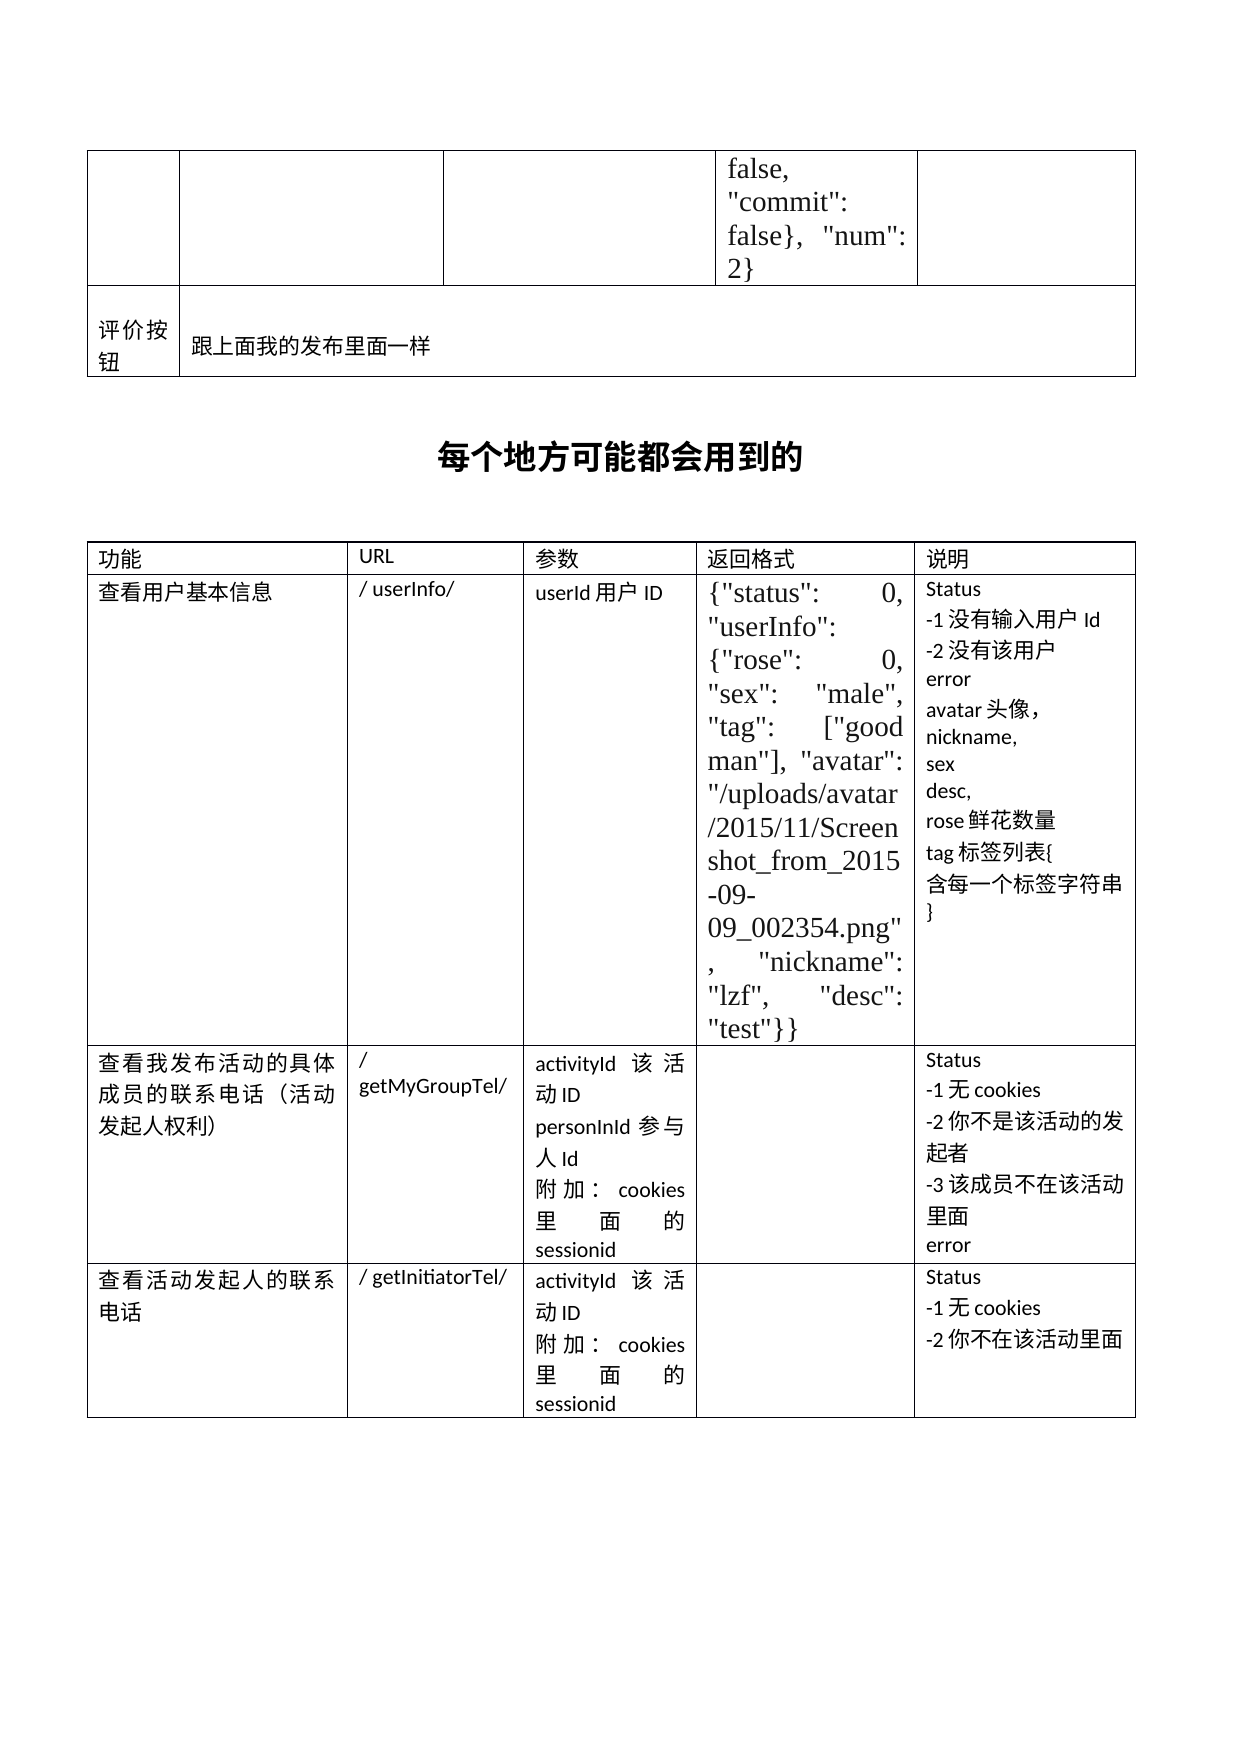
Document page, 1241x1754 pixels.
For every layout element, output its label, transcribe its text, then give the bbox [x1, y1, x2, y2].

table_cell /getMyGroupTel/ [348, 1046, 523, 1262]
table_cell 查看用户基本信息 [88, 575, 347, 1045]
table_cell userId 用户ID [524, 575, 696, 1045]
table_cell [716, 151, 917, 285]
table_header 说明 [915, 543, 1135, 574]
table_cell Status -1没有输入用户Id -2没有该用户 error avatar头像， nickname, sex desc, rose鲜花数量 tag标签列表{ 含每一个标签字符串 } [915, 575, 1135, 1045]
table_header 返回格式 [697, 543, 914, 574]
table_cell 跟上面我的发布里面一样 [180, 286, 1135, 376]
table_header 功能 [88, 543, 347, 574]
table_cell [444, 151, 715, 285]
table_cell Status -1无cookies -2你不在该活动里面 [915, 1264, 1135, 1417]
table_cell Status -1无cookies -2你不是该活动的发起者 -3该成员不在该活动里面 error [915, 1046, 1135, 1262]
table_cell 查看活动发起人的联系电话 [88, 1264, 347, 1417]
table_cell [180, 151, 443, 285]
table_cell {"status": 0, "userInfo": {"rose": 0, "sex": "male", "tag": ["good man"], "avatar": "/uploads/avatar/2015/11/Screenshot_from_2015-09-09_002354.png", "nickname": "lzf", "desc": "test"}} [697, 575, 914, 1045]
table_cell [88, 151, 179, 285]
table_cell 查看我发布活动的具体成员的联系电话（活动发起人权利） [88, 1046, 347, 1262]
table_cell activityId该活动ID 附加：cookies里面的sessionid [524, 1264, 696, 1417]
table_cell [697, 1264, 914, 1417]
table_header 参数 [524, 543, 696, 574]
table_cell activityId该活动ID personInId参与人Id 附加：cookies里面的sessionid [524, 1046, 696, 1262]
table_cell / userInfo/ [348, 575, 523, 1045]
table_header URL [348, 543, 523, 574]
table_cell 评价按钮 [88, 286, 179, 376]
table_cell / getInitiatorTel/ [348, 1264, 523, 1417]
table_cell [697, 1046, 914, 1262]
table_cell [918, 151, 1135, 285]
subtitle 每个地方可能都会用到的 [187, 431, 1053, 479]
